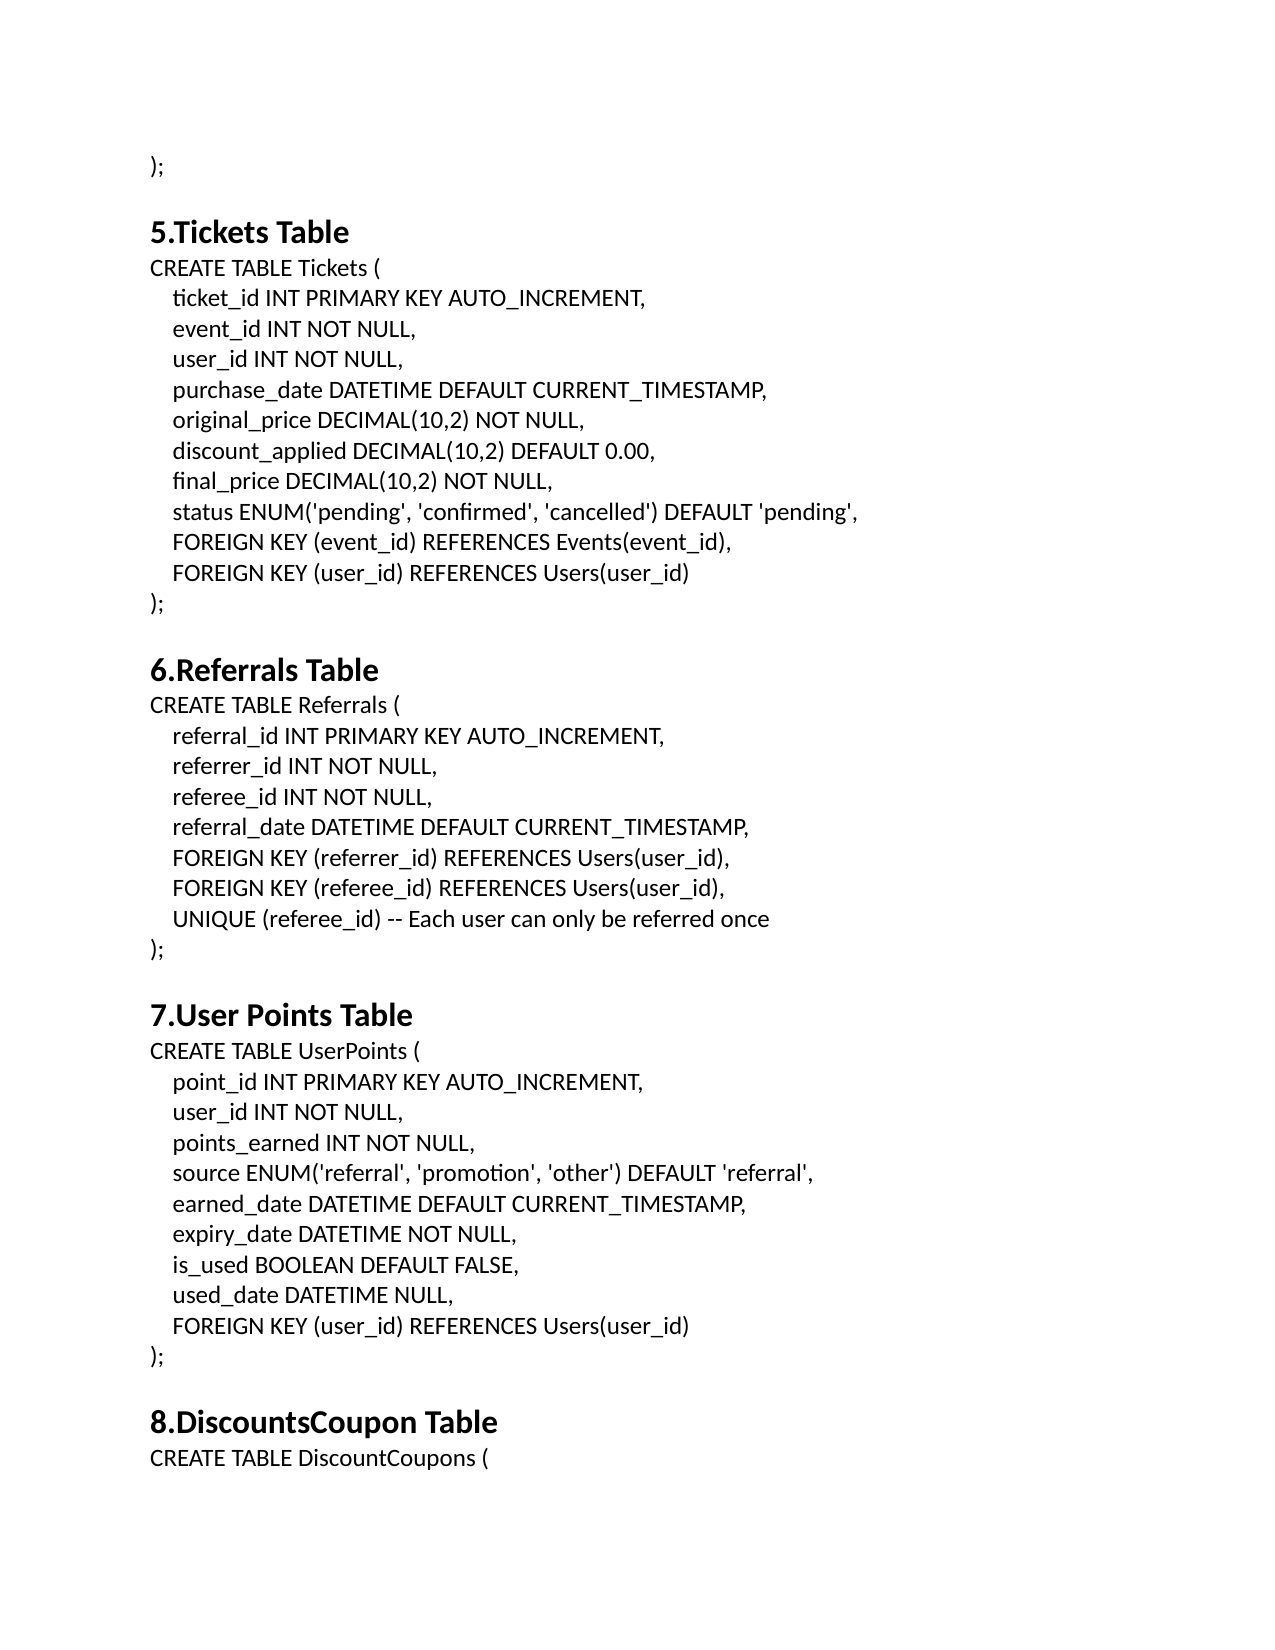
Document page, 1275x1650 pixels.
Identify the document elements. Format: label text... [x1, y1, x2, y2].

text 5.Tickets Table [150, 211, 1125, 252]
text status ENUM('pending', 'confirmed', 'cancelled') DEFAULT 'pending', [150, 496, 1125, 526]
text 6.Referrals Table [150, 648, 1125, 689]
text user_id INT NOT NULL, [150, 1096, 1125, 1127]
text is_used BOOLEAN DEFAULT FALSE, [150, 1249, 1125, 1279]
text ); [150, 1340, 1125, 1371]
text referral_date DATETIME DEFAULT CURRENT_TIMESTAMP, [150, 811, 1125, 842]
text source ENUM('referral', 'promotion', 'other') DEFAULT 'referral', [150, 1157, 1125, 1188]
text CREATE TABLE UserPoints ( [150, 1035, 1125, 1066]
text referral_id INT PRIMARY KEY AUTO_INCREMENT, [150, 720, 1125, 750]
text CREATE TABLE Referrals ( [150, 689, 1125, 720]
text expiry_date DATETIME NOT NULL, [150, 1218, 1125, 1249]
text point_id INT PRIMARY KEY AUTO_INCREMENT, [150, 1066, 1125, 1096]
text earned_date DATETIME DEFAULT CURRENT_TIMESTAMP, [150, 1188, 1125, 1218]
text FOREIGN KEY (user_id) REFERENCES Users(user_id) [150, 557, 1125, 587]
text FOREIGN KEY (user_id) REFERENCES Users(user_id) [150, 1310, 1125, 1340]
text referrer_id INT NOT NULL, [150, 750, 1125, 781]
text CREATE TABLE Tickets ( [150, 252, 1125, 282]
text FOREIGN KEY (event_id) REFERENCES Events(event_id), [150, 526, 1125, 557]
text 7.User Points Table [150, 994, 1125, 1035]
text 8.DiscountsCoupon Table [150, 1401, 1125, 1442]
text CREATE TABLE DiscountCoupons ( [150, 1442, 1125, 1473]
text used_date DATETIME NULL, [150, 1279, 1125, 1310]
text referee_id INT NOT NULL, [150, 781, 1125, 811]
text user_id INT NOT NULL, [150, 343, 1125, 374]
text final_price DECIMAL(10,2) NOT NULL, [150, 465, 1125, 496]
text FOREIGN KEY (referrer_id) REFERENCES Users(user_id), [150, 842, 1125, 872]
text UNIQUE (referee_id) -- Each user can only be referred once [150, 903, 1125, 933]
text FOREIGN KEY (referee_id) REFERENCES Users(user_id), [150, 872, 1125, 903]
text discount_applied DECIMAL(10,2) DEFAULT 0.00, [150, 435, 1125, 465]
text ); [150, 933, 1125, 964]
text ticket_id INT PRIMARY KEY AUTO_INCREMENT, [150, 282, 1125, 313]
text purchase_date DATETIME DEFAULT CURRENT_TIMESTAMP, [150, 374, 1125, 404]
text event_id INT NOT NULL, [150, 313, 1125, 343]
text ); [150, 587, 1125, 618]
text original_price DECIMAL(10,2) NOT NULL, [150, 404, 1125, 435]
text points_earned INT NOT NULL, [150, 1127, 1125, 1157]
text ); [150, 150, 1125, 181]
